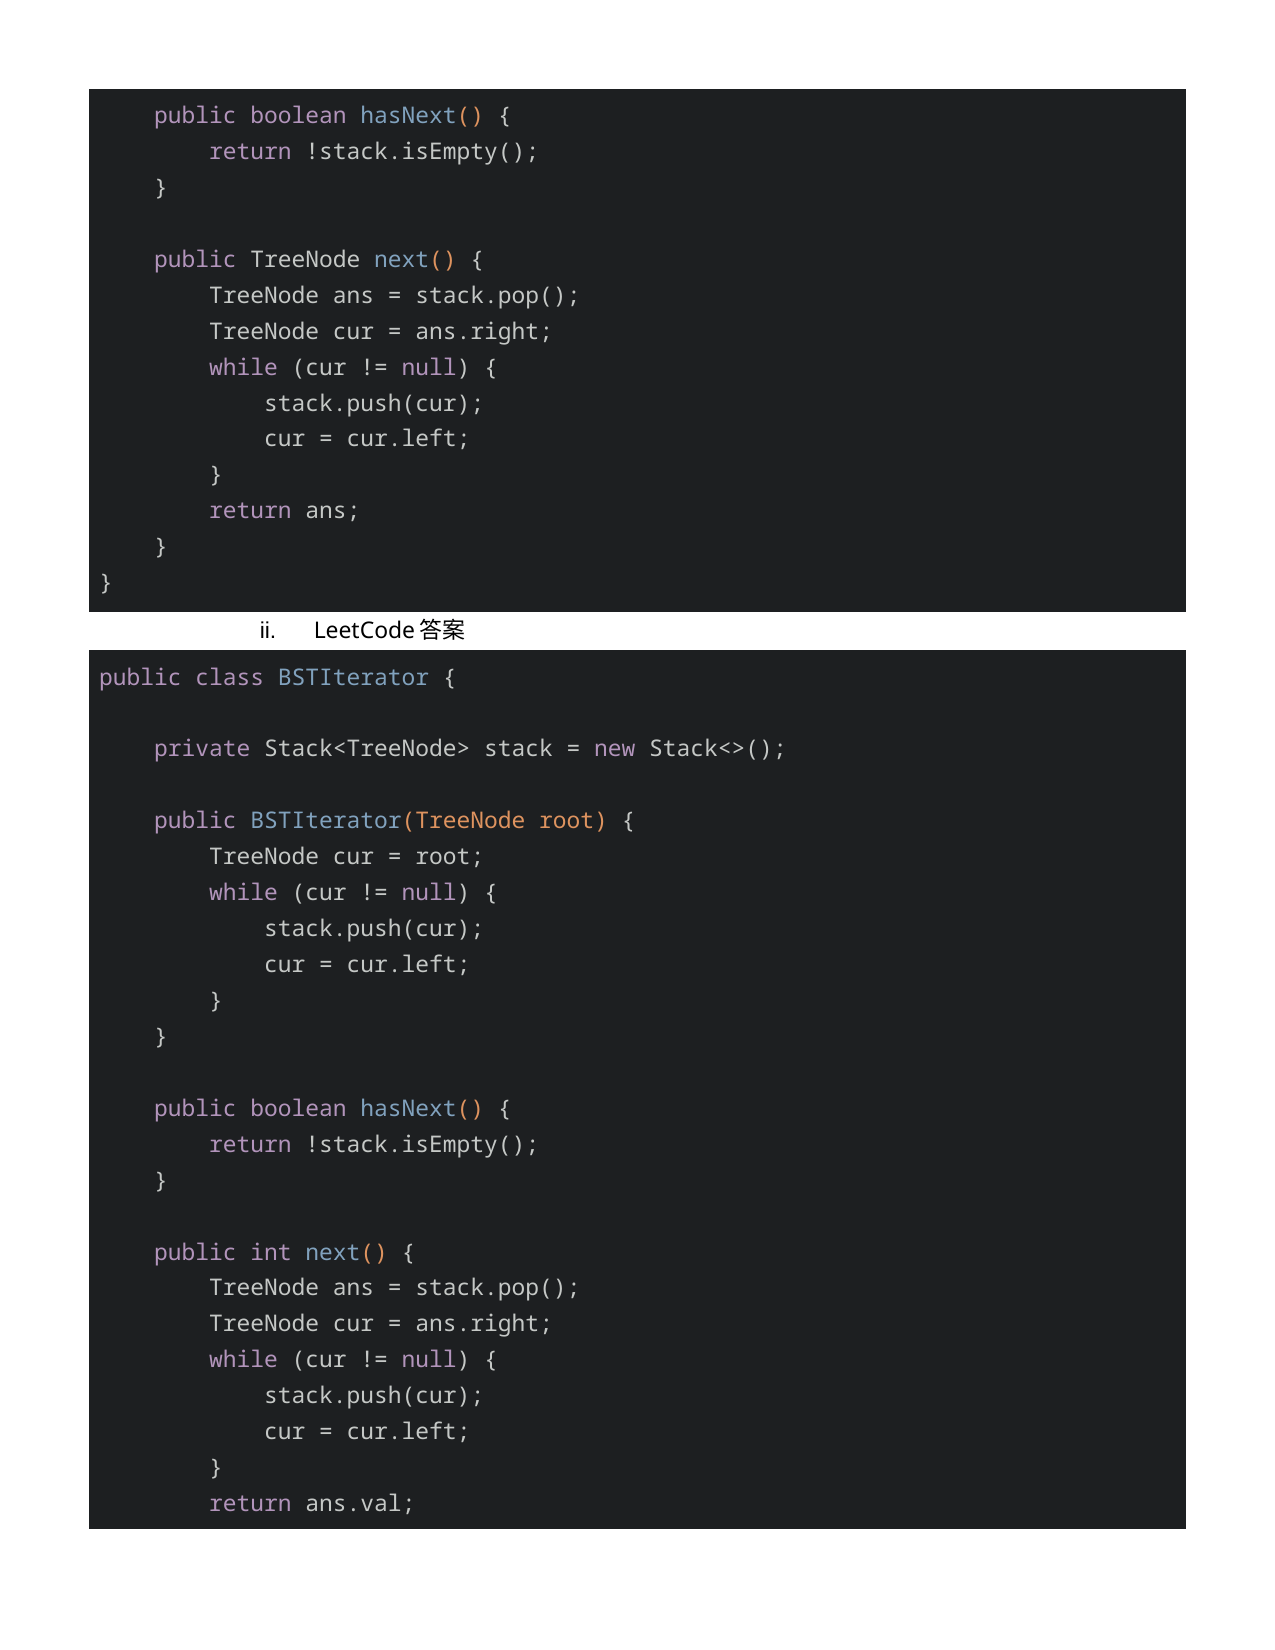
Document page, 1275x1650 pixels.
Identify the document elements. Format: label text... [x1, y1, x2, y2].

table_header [89, 89, 1186, 612]
list LeetCode答案 [276, 612, 1186, 645]
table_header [89, 650, 1186, 1529]
